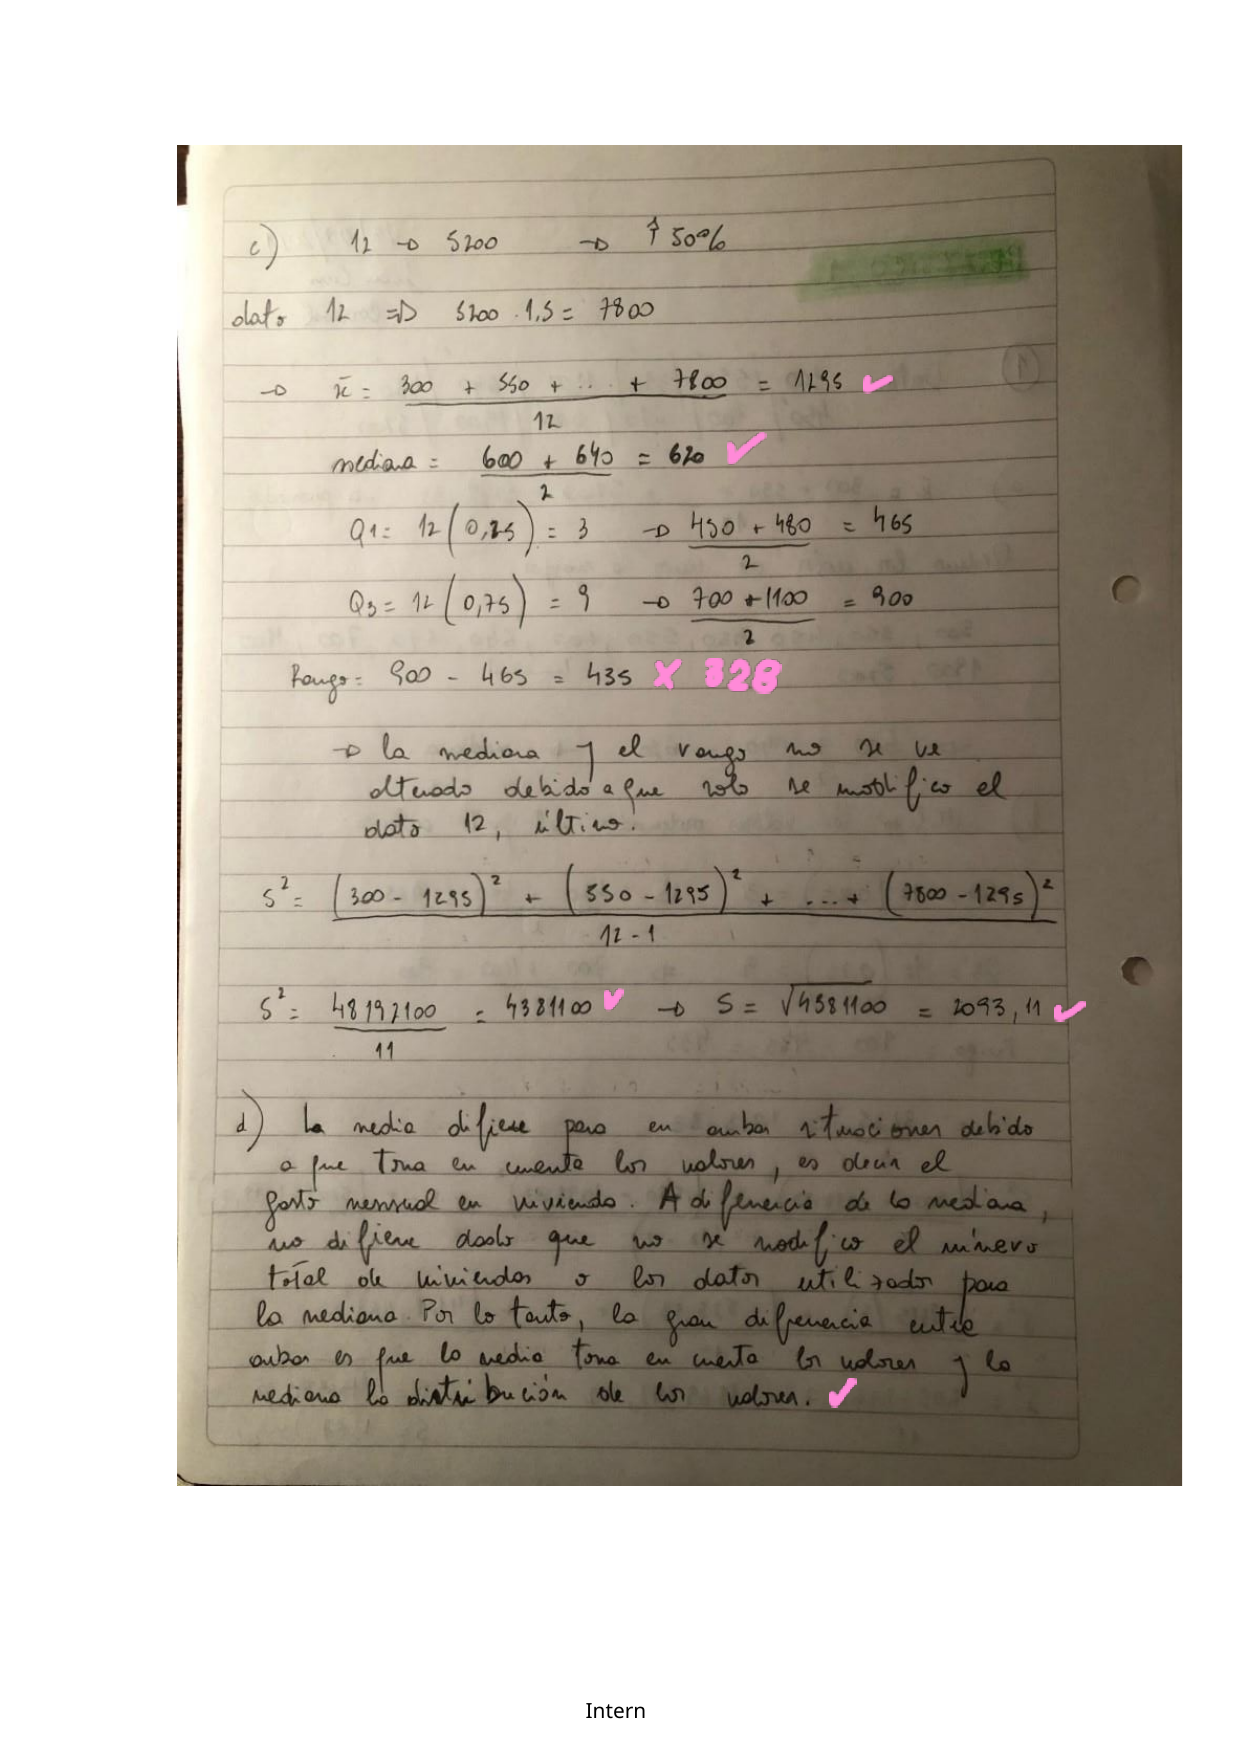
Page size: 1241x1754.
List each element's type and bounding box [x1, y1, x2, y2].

picture [177, 145, 1183, 1486]
